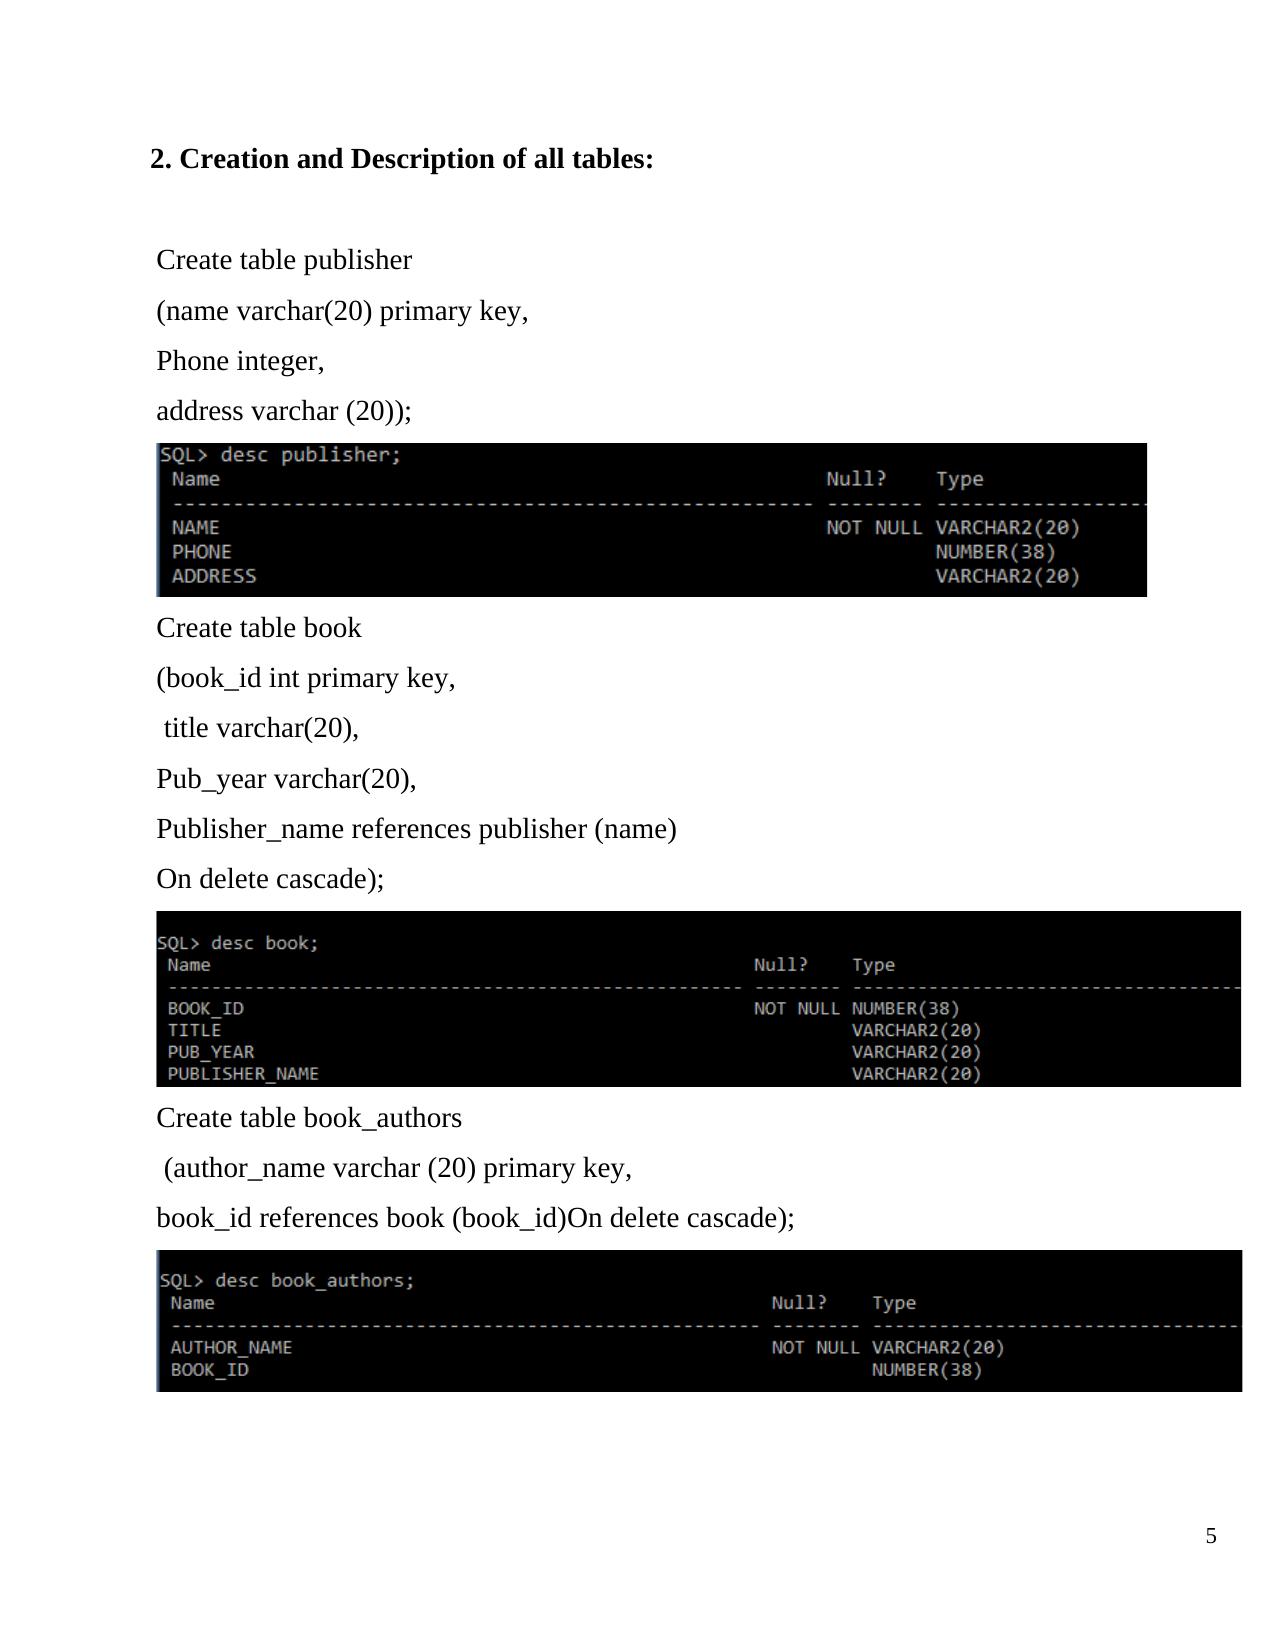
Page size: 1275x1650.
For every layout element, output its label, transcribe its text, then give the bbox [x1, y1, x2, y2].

text On delete cascade); [150, 861, 1072, 895]
picture [156, 1250, 1243, 1392]
text book_id references book (book_id)On delete cascade); [150, 1200, 1072, 1234]
text address varchar (20)); [150, 393, 1072, 427]
text (author_name varchar (20) primary key, [150, 1150, 1072, 1184]
text (name varchar(20) primary key, [150, 293, 1072, 326]
text Pub_year varchar(20), [150, 761, 1072, 794]
text Create table publisher [150, 242, 1072, 276]
text Phone integer, [150, 343, 1072, 376]
text Create table book_authors [150, 1100, 1072, 1133]
picture [156, 911, 1242, 1087]
text 2. Creation and Description of all tables: [150, 142, 1217, 175]
text (book_id int primary key, [150, 660, 1072, 694]
text Create table book [150, 610, 1072, 643]
text Publisher_name references publisher (name) [150, 811, 1072, 844]
picture [156, 443, 1148, 597]
text title varchar(20), [150, 710, 1072, 744]
